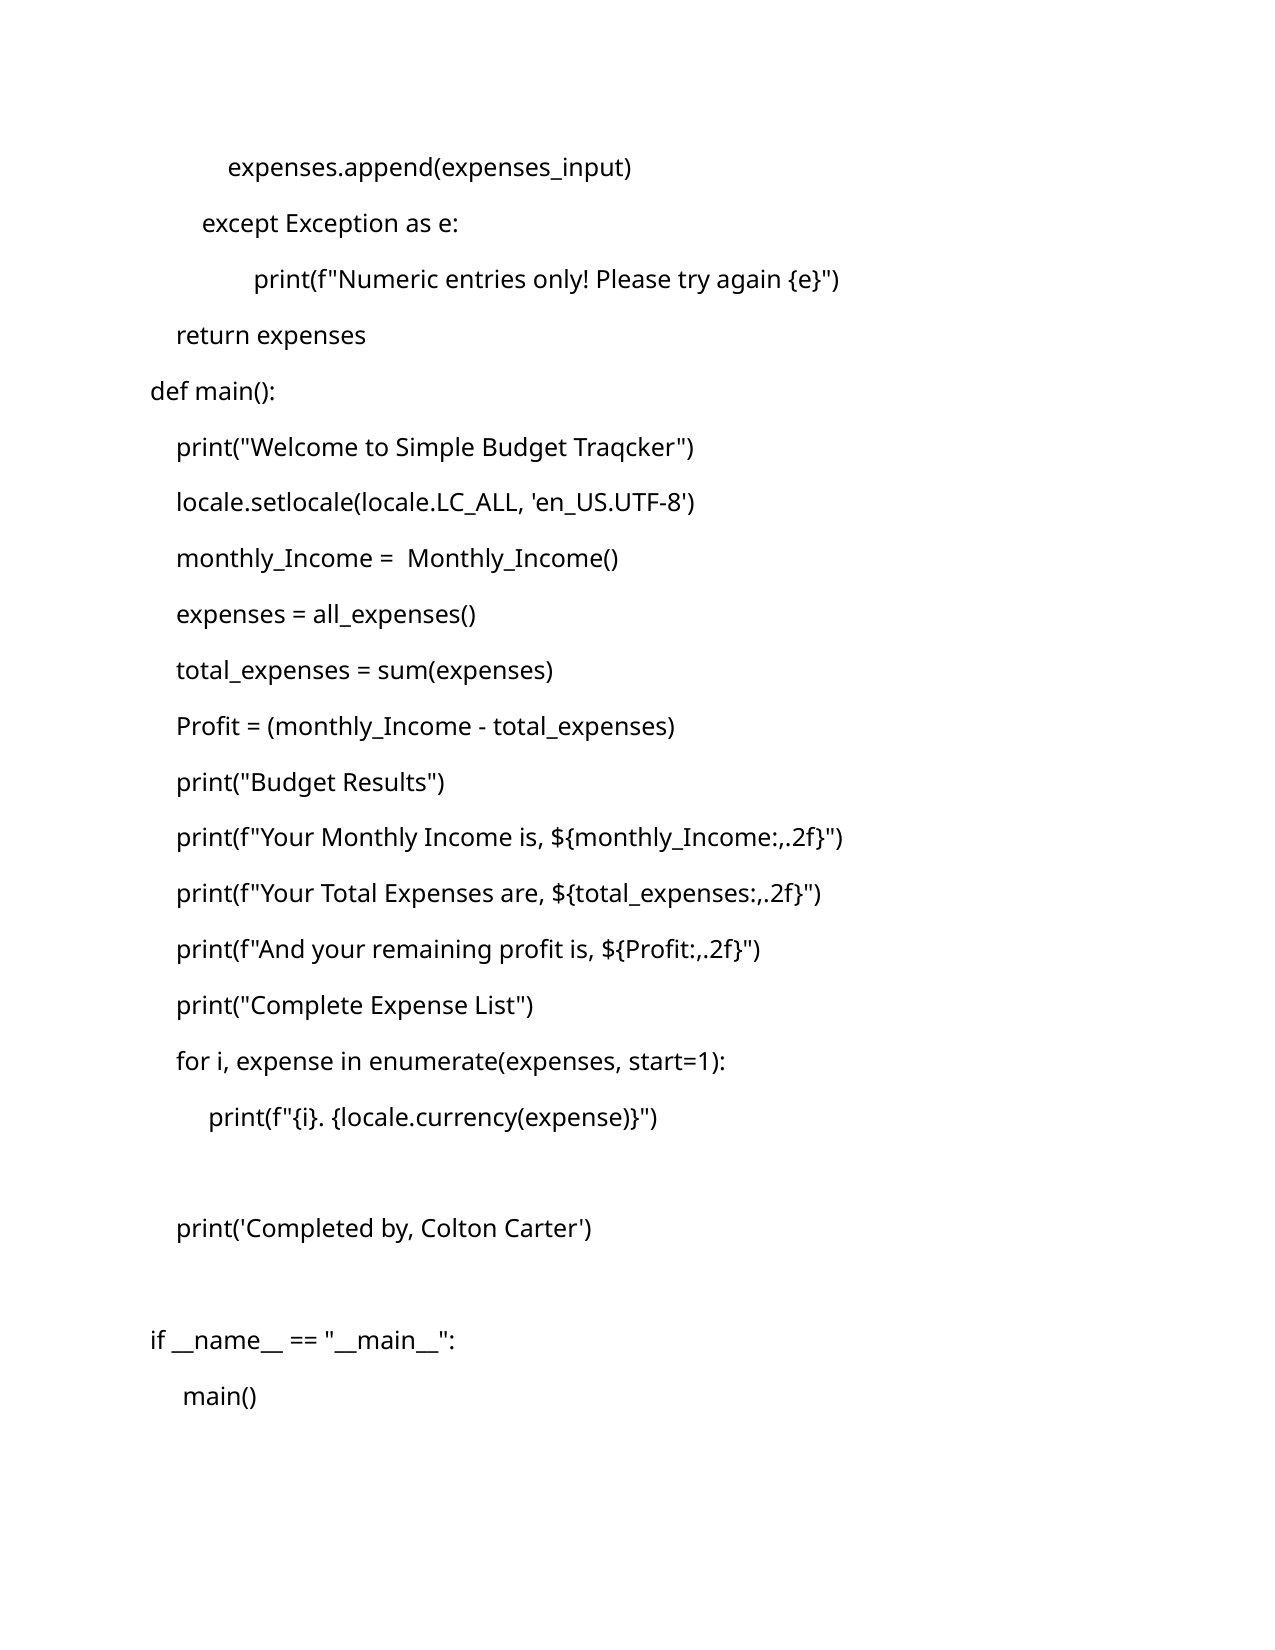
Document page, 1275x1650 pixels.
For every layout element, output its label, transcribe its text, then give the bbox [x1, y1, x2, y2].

text monthly_Income = Monthly_Income() [150, 541, 1125, 575]
text print(f"And your remaining profit is, ${Profit:,.2f}") [150, 932, 1125, 966]
text print("Budget Results") [150, 764, 1125, 798]
text locale.setlocale(locale.LC_ALL, 'en_US.UTF-8') [150, 485, 1125, 519]
text print("Complete Expense List") [150, 987, 1125, 1022]
text print("Welcome to Simple Budget Traqcker") [150, 429, 1125, 463]
text total_expenses = sum(expenses) [150, 652, 1125, 687]
text expenses = all_expenses() [150, 597, 1125, 631]
text for i, expense in enumerate(expenses, start=1): [150, 1043, 1125, 1077]
text main() [150, 1378, 1125, 1412]
text Profit = (monthly_Income - total_expenses) [150, 708, 1125, 742]
text except Exception as e: [150, 206, 1125, 240]
text expenses.append(expenses_input) [150, 150, 1125, 184]
text print(f"{i}. {locale.currency(expense)}") [150, 1099, 1125, 1133]
text print(f"Your Total Expenses are, ${total_expenses:,.2f}") [150, 876, 1125, 910]
text print(f"Numeric entries only! Please try again {e}") [150, 262, 1125, 296]
text def main(): [150, 373, 1125, 407]
text print('Completed by, Colton Carter') [150, 1211, 1125, 1245]
text if __name__ == "__main__": [150, 1322, 1125, 1357]
text return expenses [150, 317, 1125, 352]
text print(f"Your Monthly Income is, ${monthly_Income:,.2f}") [150, 820, 1125, 854]
